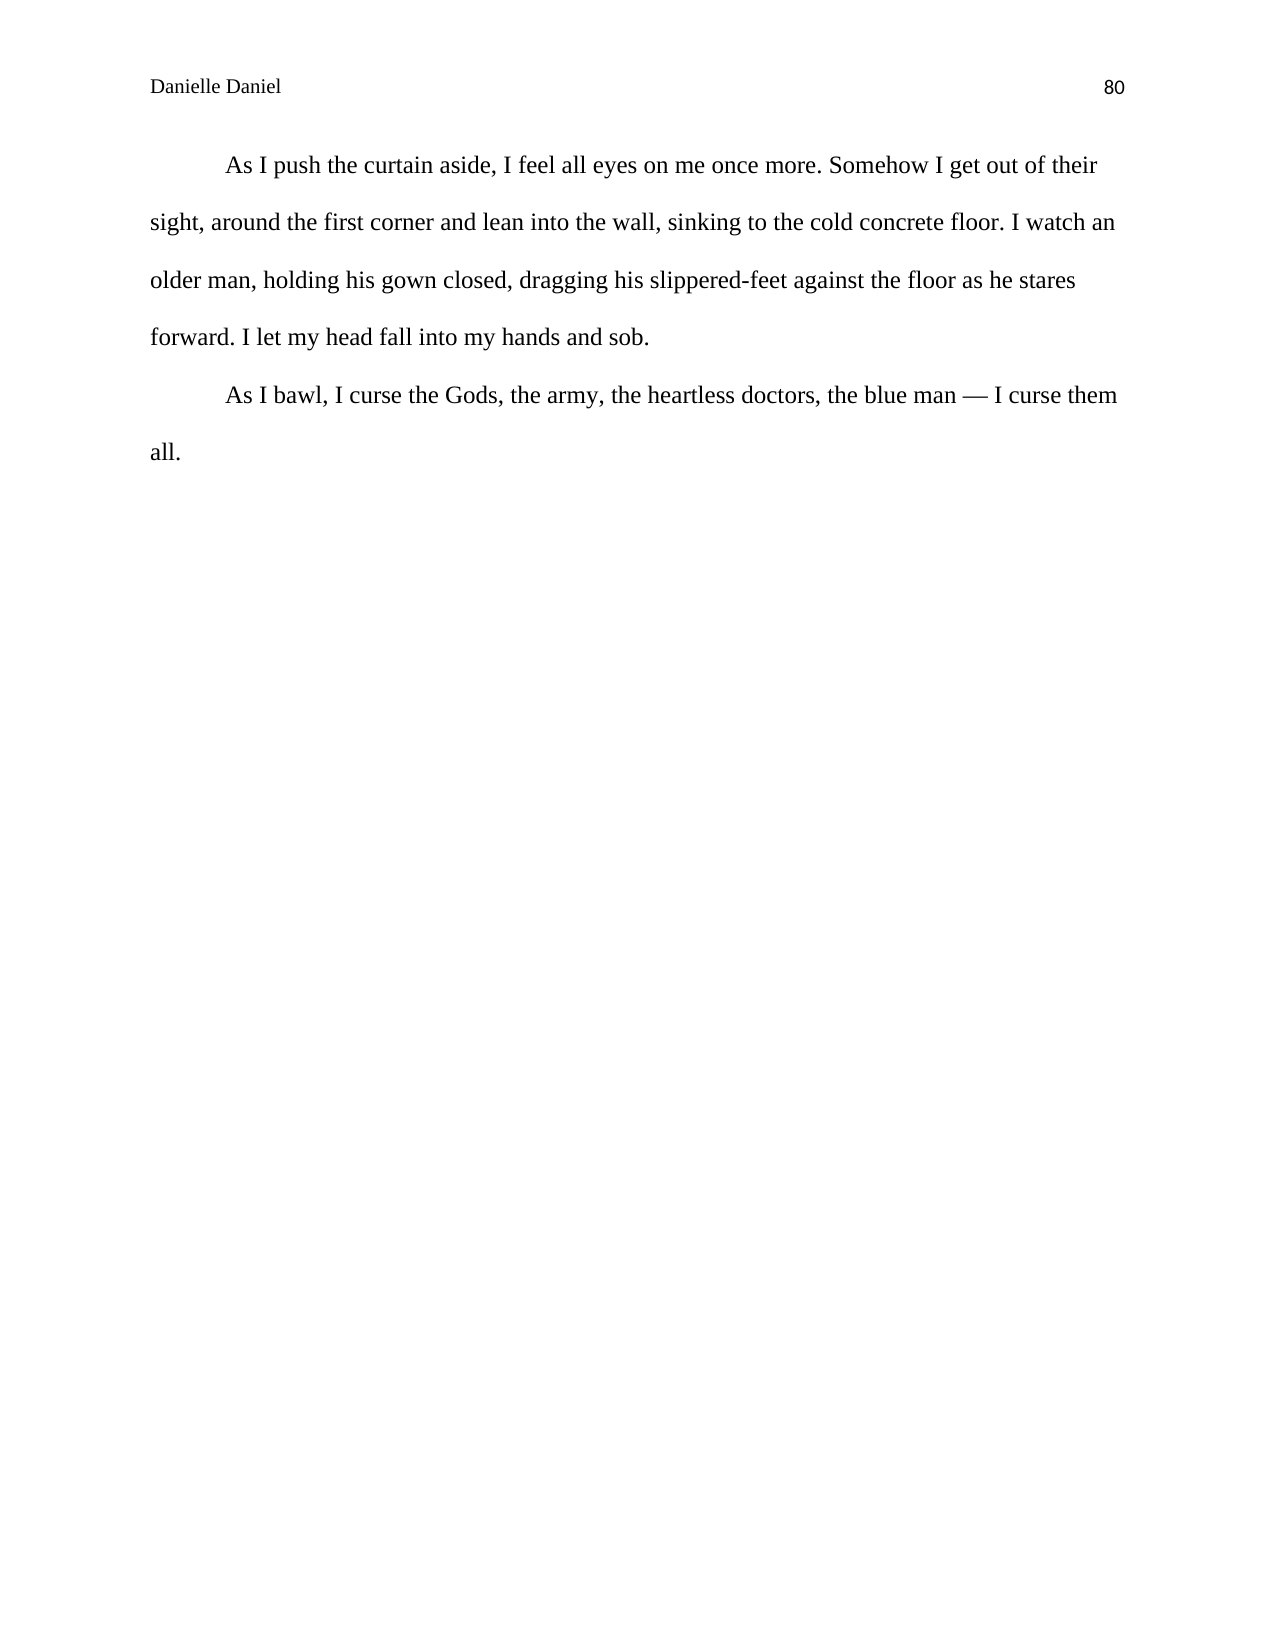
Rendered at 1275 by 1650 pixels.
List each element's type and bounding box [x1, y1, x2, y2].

text [150, 150, 1125, 522]
